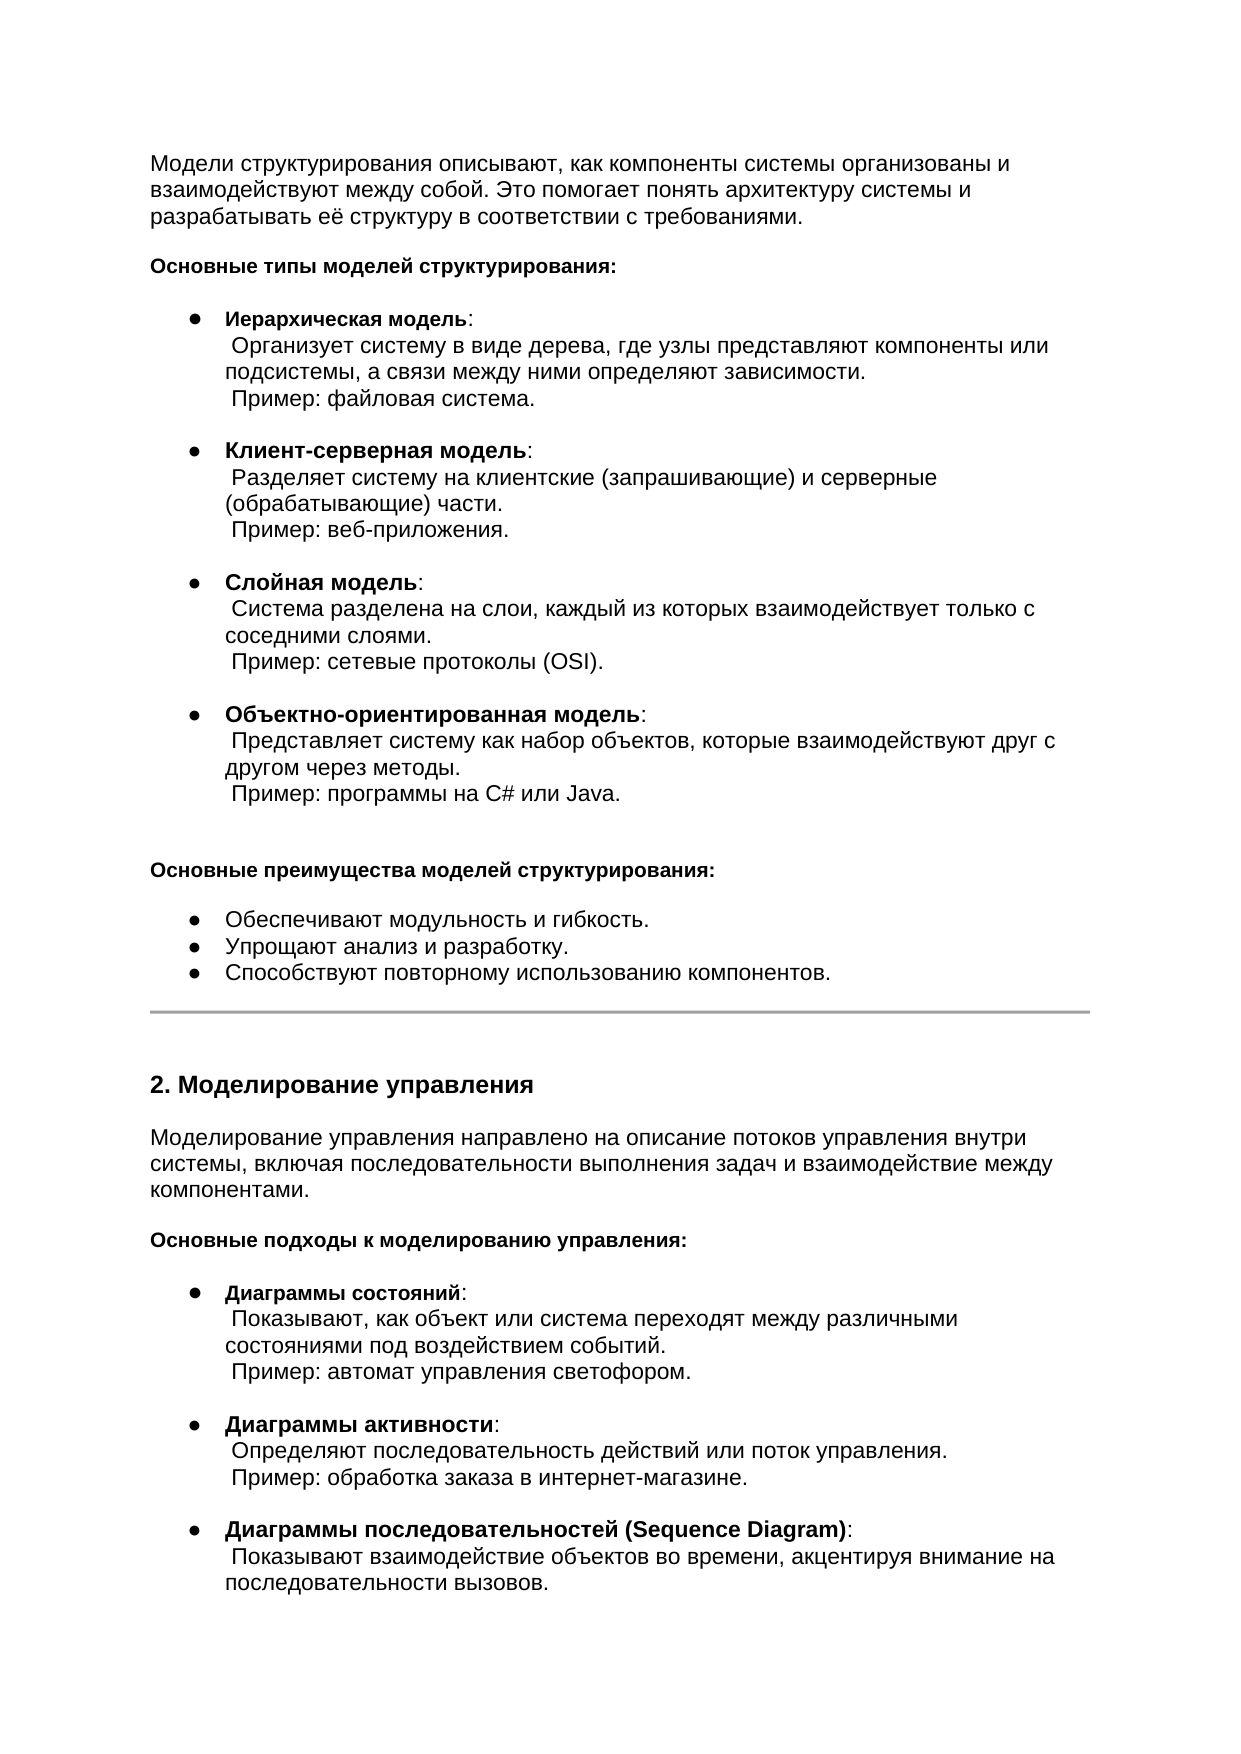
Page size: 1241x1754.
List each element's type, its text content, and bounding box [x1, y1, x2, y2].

list Объектно-ориентированная модель: Представляет систему как набор объектов, которые взаимодействуют друг с другом через методы. Пример: программы на C# или Java. [187, 701, 1090, 832]
list Способствуют повторному использованию компонентов. [187, 959, 1090, 986]
list Диаграммы состояний: Показывают, как объект или система переходят между различными состояниями под воздействием событий. Пример: автомат управления светофором. [187, 1277, 1090, 1411]
list Иерархическая модель: Организует систему в виде дерева, где узлы представляют компоненты или подсистемы, а связи между ними определяют зависимости. Пример: файловая система. [187, 303, 1090, 437]
subtitle 2. Моделирование управления [150, 1070, 1090, 1099]
list Обеспечивают модульность и гибкость. [187, 906, 1090, 933]
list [187, 1516, 1090, 1595]
list Слойная модель: Система разделена на слои, каждый из которых взаимодействует только с соседними слоями. Пример: сетевые протоколы (OSI). [187, 569, 1090, 701]
list Диаграммы активности: Определяют последовательность действий или поток управления. Пример: обработка заказа в интернет-магазине. [187, 1411, 1090, 1516]
list Клиент-серверная модель: Разделяет систему на клиентские (запрашивающие) и серверные (обрабатывающие) части. Пример: веб-приложения. [187, 437, 1090, 569]
text Моделирование управления направлено на описание потоков управления внутри системы, включая последовательности выполнения задач и взаимодействие между компонентами. [150, 1124, 1090, 1203]
text Модели структурирования описывают, как компоненты системы организованы и взаимодействуют между собой. Это помогает понять архитектуру системы и разрабатывать её структуру в соответствии с требованиями. [150, 150, 1090, 229]
list Упрощают анализ и разработку. [187, 933, 1090, 959]
subtitle Основные типы моделей структурирования: [150, 254, 1090, 278]
subtitle Основные подходы к моделированию управления: [150, 1228, 1090, 1252]
subtitle Основные преимущества моделей структурирования: [150, 857, 1090, 881]
